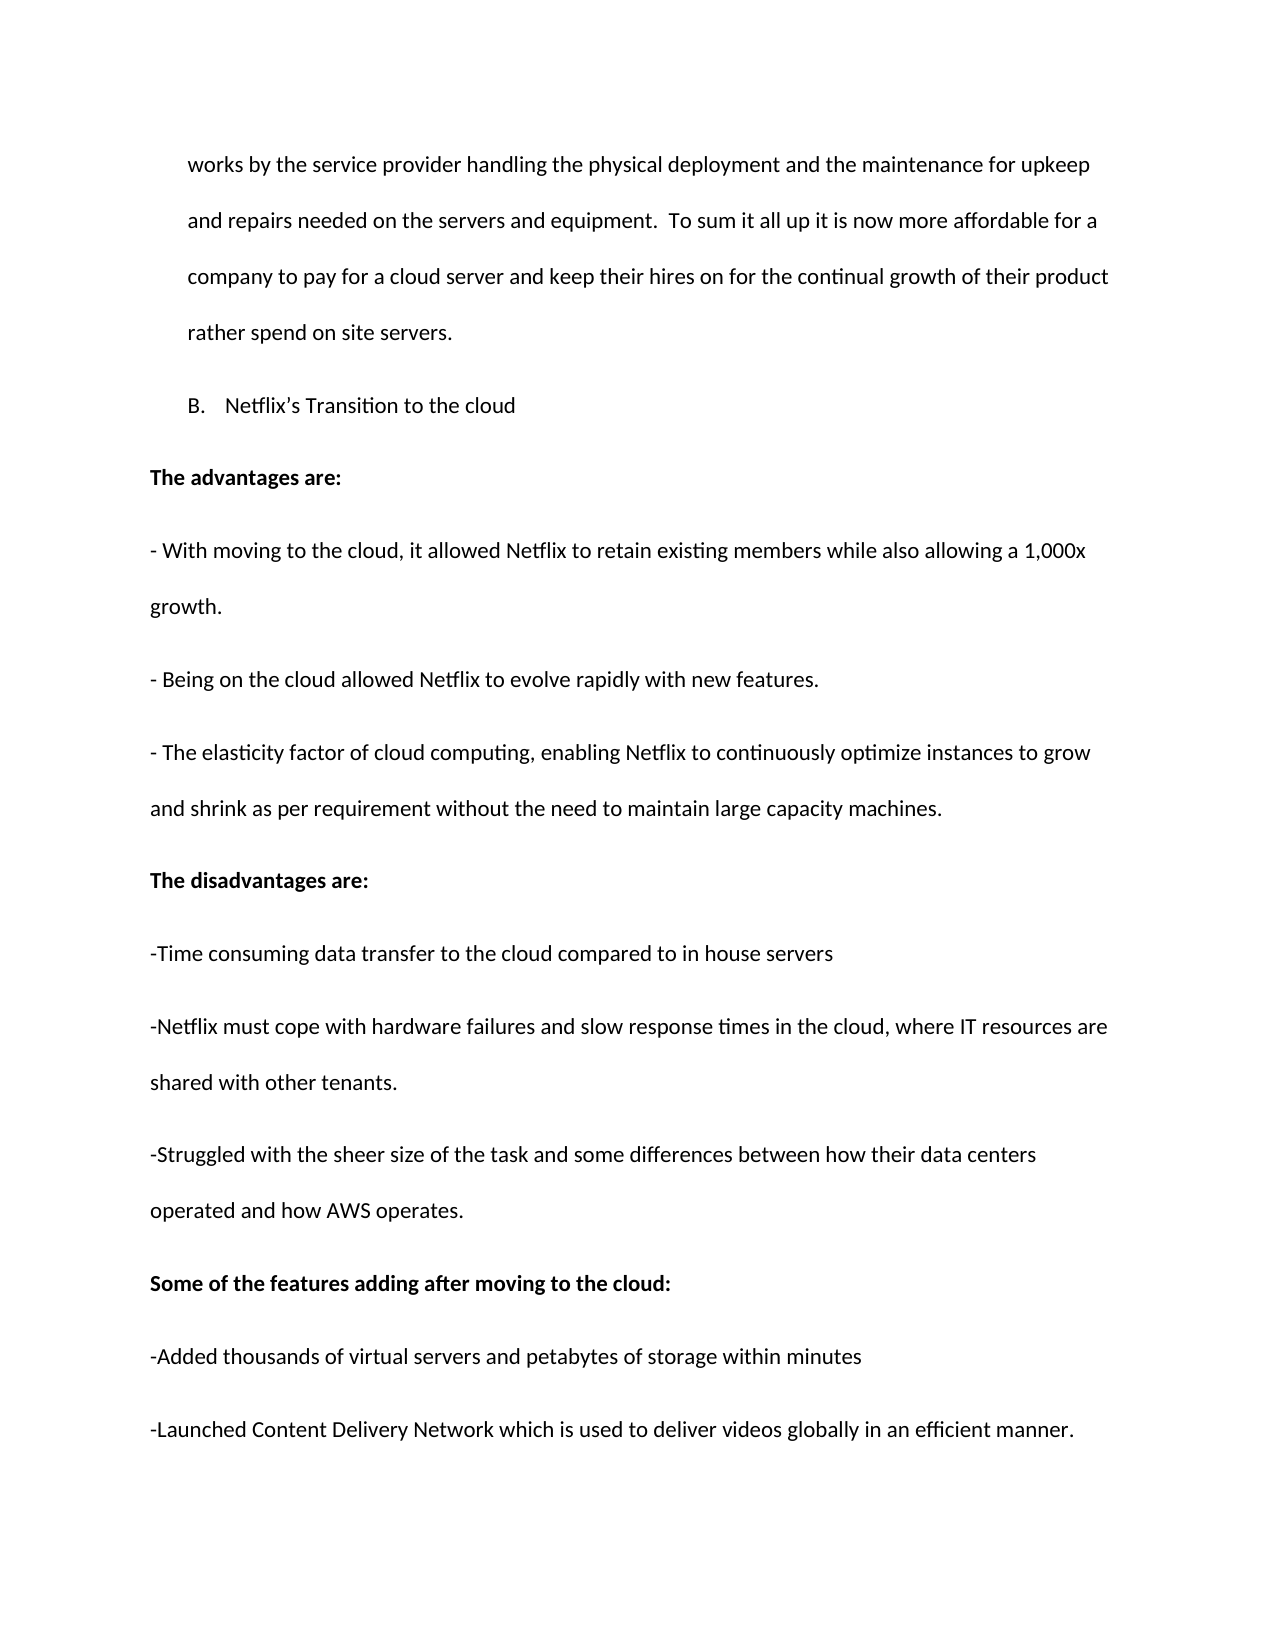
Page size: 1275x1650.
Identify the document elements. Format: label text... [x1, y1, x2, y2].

text Some of the features adding after moving to the cloud: [150, 1269, 1125, 1297]
text - With moving to the cloud, it allowed Netflix to retain existing members while also allowing a 1,000x growth. [150, 536, 1125, 620]
text -Added thousands of virtual servers and petabytes of storage within minutes [150, 1342, 1125, 1370]
text The disadvantages are: [150, 866, 1125, 894]
text - Being on the cloud allowed Netflix to evolve rapidly with new features. [150, 665, 1125, 693]
text -Netflix must cope with hardware failures and slow response times in the cloud, where IT resources are shared with other tenants. [150, 1012, 1125, 1096]
text - The elasticity factor of cloud computing, enabling Netflix to continuously optimize instances to grow and shrink as per requirement without the need to maintain large capacity machines. [150, 738, 1125, 822]
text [187, 150, 1125, 346]
text -Struggled with the sheer size of the task and some differences between how their data centers operated and how AWS operates. [150, 1141, 1125, 1225]
list Netflix’s Transition to the cloud [187, 391, 1125, 419]
text -Time consuming data transfer to the cloud compared to in house servers [150, 939, 1125, 967]
text The advantages are: [150, 463, 1125, 492]
text -Launched Content Delivery Network which is used to deliver videos globally in an efficient manner. [150, 1415, 1125, 1443]
